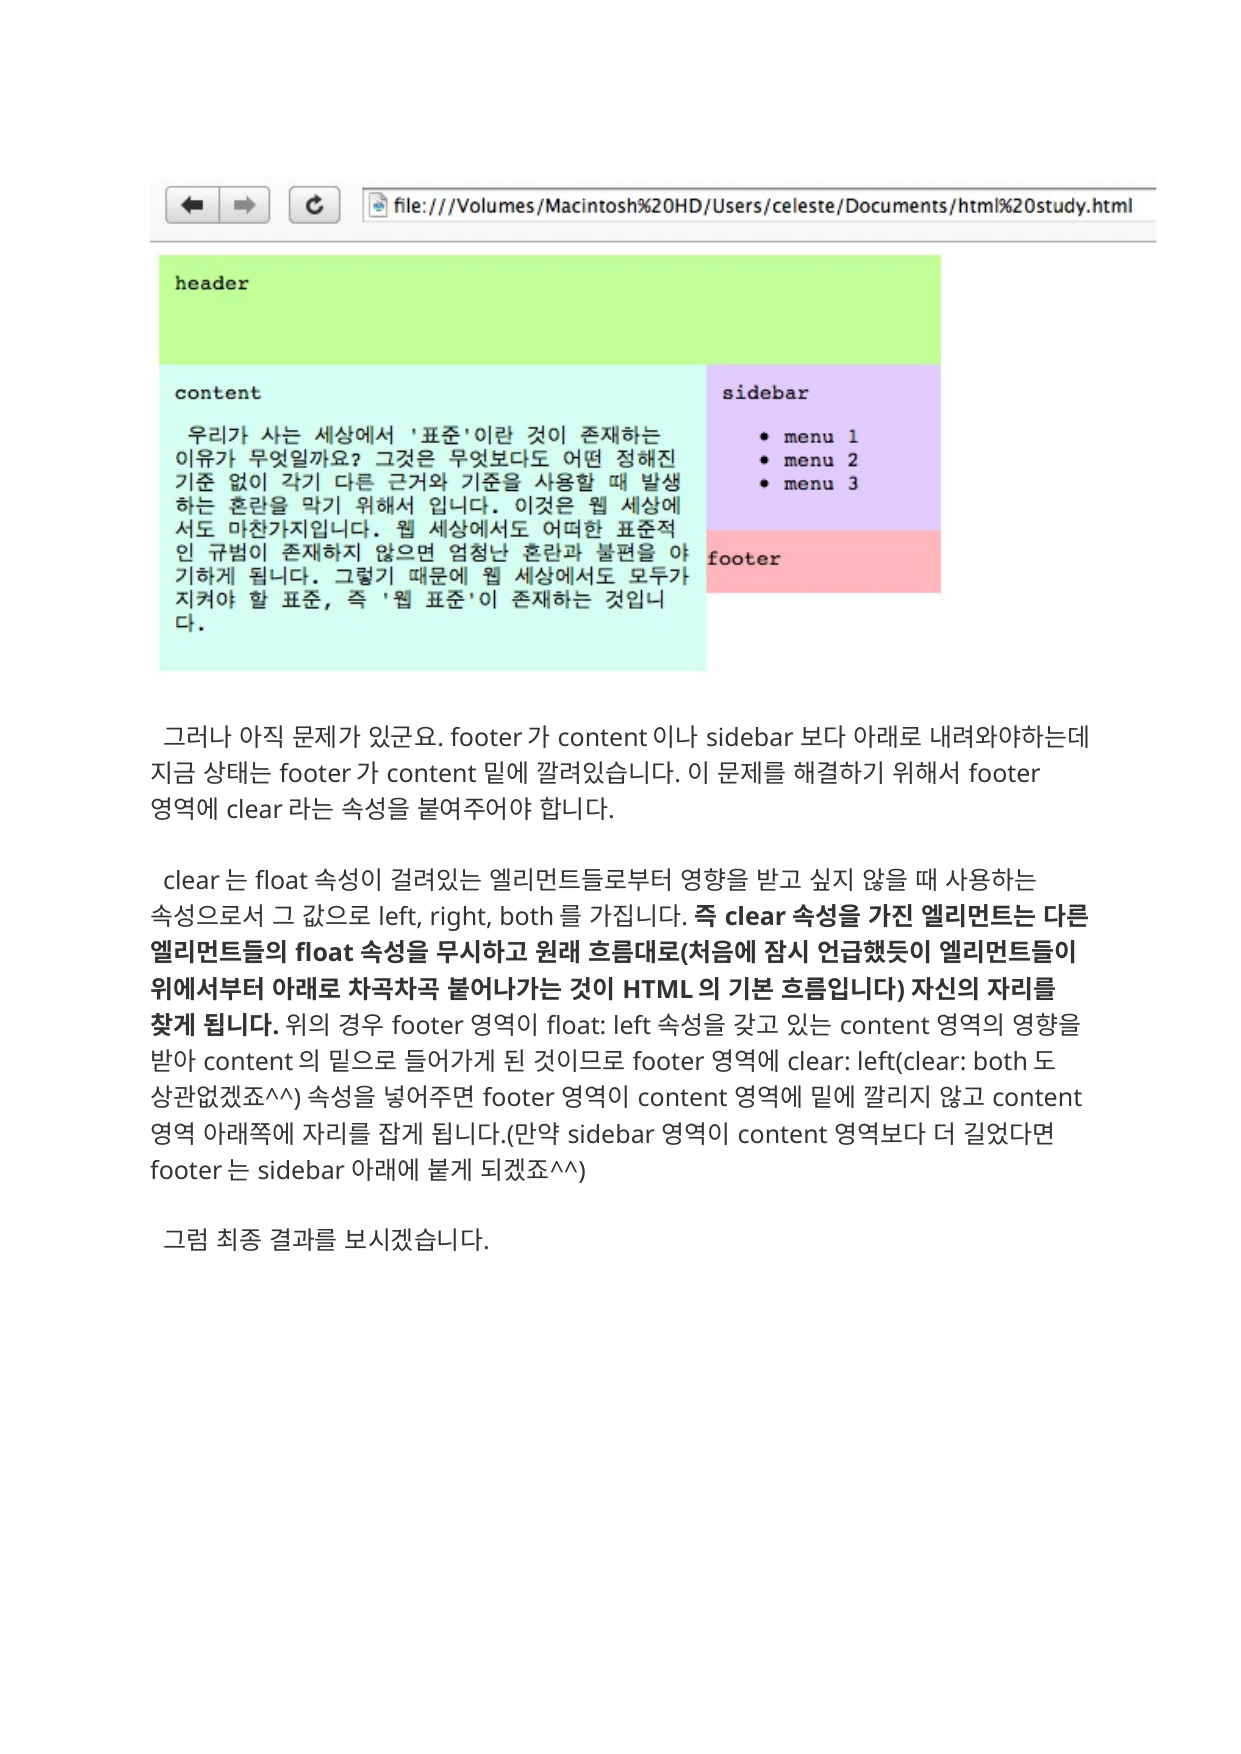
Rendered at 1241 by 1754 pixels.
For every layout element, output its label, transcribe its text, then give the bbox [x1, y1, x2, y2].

text 그러나 아직 문제가 있군요. footer가 content이나 sidebar 보다 아래로 내려와야하는데 지금 상태는 footer가 content 밑에 깔려있습니다. 이 문제를 해결하기 위해서 footer 영역에 clear라는 속성을 붙여주어야 합니다. [150, 717, 1090, 826]
picture [150, 177, 1157, 684]
text clear는 float 속성이 걸려있는 엘리먼트들로부터 영향을 받고 싶지 않을 때 사용하는 속성으로서 그 값으로 left, right, both를 가집니다. 즉 clear 속성을 가진 엘리먼트는 다른 엘리먼트들의 float 속성을 무시하고 원래 흐름대로(처음에 잠시 언급했듯이 엘리먼트들이 위에서부터 아래로 차곡차곡 붙어나가는 것이 HTML의 기본 흐름입니다) 자신의 자리를 찾게 됩니다. 위의 경우 footer 영역이 float: left 속성을 갖고 있는 content 영역의 영향을 받아 content의 밑으로 들어가게 된 것이므로 footer 영역에 clear: left(clear: both도 상관없겠죠^^) 속성을 넣어주면 footer 영역이 content 영역에 밑에 깔리지 않고 content 영역 아래쪽에 자리를 잡게 됩니다.(만약 sidebar 영역이 content 영역보다 더 길었다면 footer는 sidebar 아래에 붙게 되겠죠^^) [150, 860, 1090, 1187]
text 그럼 최종 결과를 보시겠습니다. [150, 1221, 1090, 1257]
